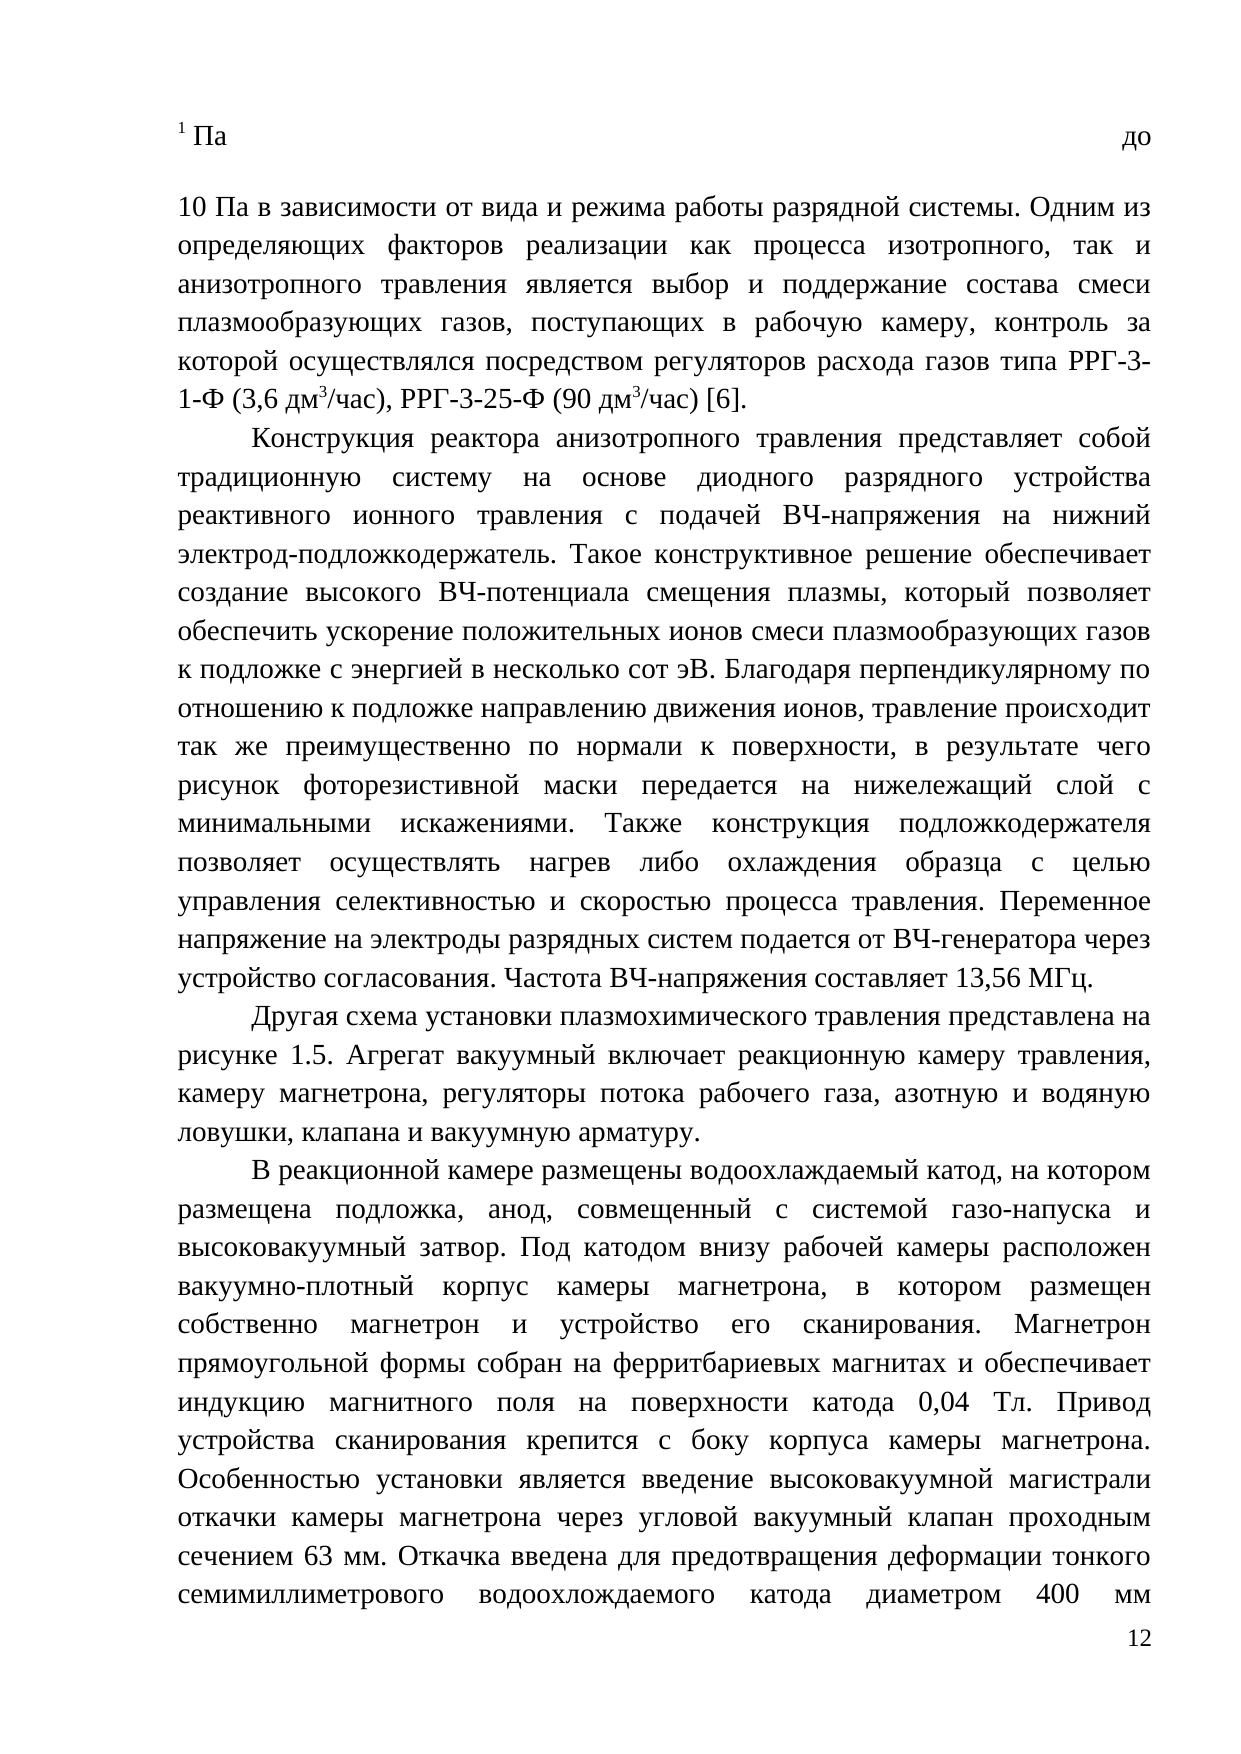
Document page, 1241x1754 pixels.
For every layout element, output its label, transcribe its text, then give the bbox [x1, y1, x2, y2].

text Другая схема установки плазмохимического травления представлена на рисунке 1.5. Агрегат вакуумный включает реакционную камеру травления, камеру магнетрона, регуляторы потока рабочего газа, азотную и водяную ловушки, клапана и вакуумную арматуру. [177, 998, 1152, 1147]
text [177, 118, 1152, 185]
text 10 Па в зависимости от вида и режима работы разрядной системы. Одним из определяющих факторов реализации как процесса изотропного, так и анизотропного травления является выбор и поддержание состава смеси плазмообразующих газов, поступающих в рабочую камеру, контроль за которой осуществлялся посредством регуляторов расхода газов типа РРГ-3-1-Ф (3,6 дм3/час), РРГ-3-25-Ф (90 дм3/час) [6]. [177, 189, 1152, 415]
text Конструкция реактора анизотропного травления представляет собой традиционную систему на основе диодного разрядного устройства реактивного ионного травления с подачей ВЧ-напряжения на нижний электрод-подложкодержатель. Такое конструктивное решение обеспечивает создание высокого ВЧ-потенциала смещения плазмы, который позволяет обеспечить ускорение положительных ионов смеси плазмообразующих газов к подложке с энергией в несколько сот эВ. Благодаря перпендикулярному по отношению к подложке направлению движения ионов, травление происходит так же преимущественно по нормали к поверхности, в результате чего рисунок фоторезистивной маски передается на нижележащий слой с минимальными искажениями. Также конструкция подложкодержателя позволяет осуществлять нагрев либо охлаждения образца с целью управления селективностью и скоростью процесса травления. Переменное напряжение на электроды разрядных систем подается от ВЧ-генератора через устройство согласования. Частота ВЧ-напряжения составляет 13,56 МГц. [177, 420, 1152, 993]
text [177, 1152, 1152, 1610]
